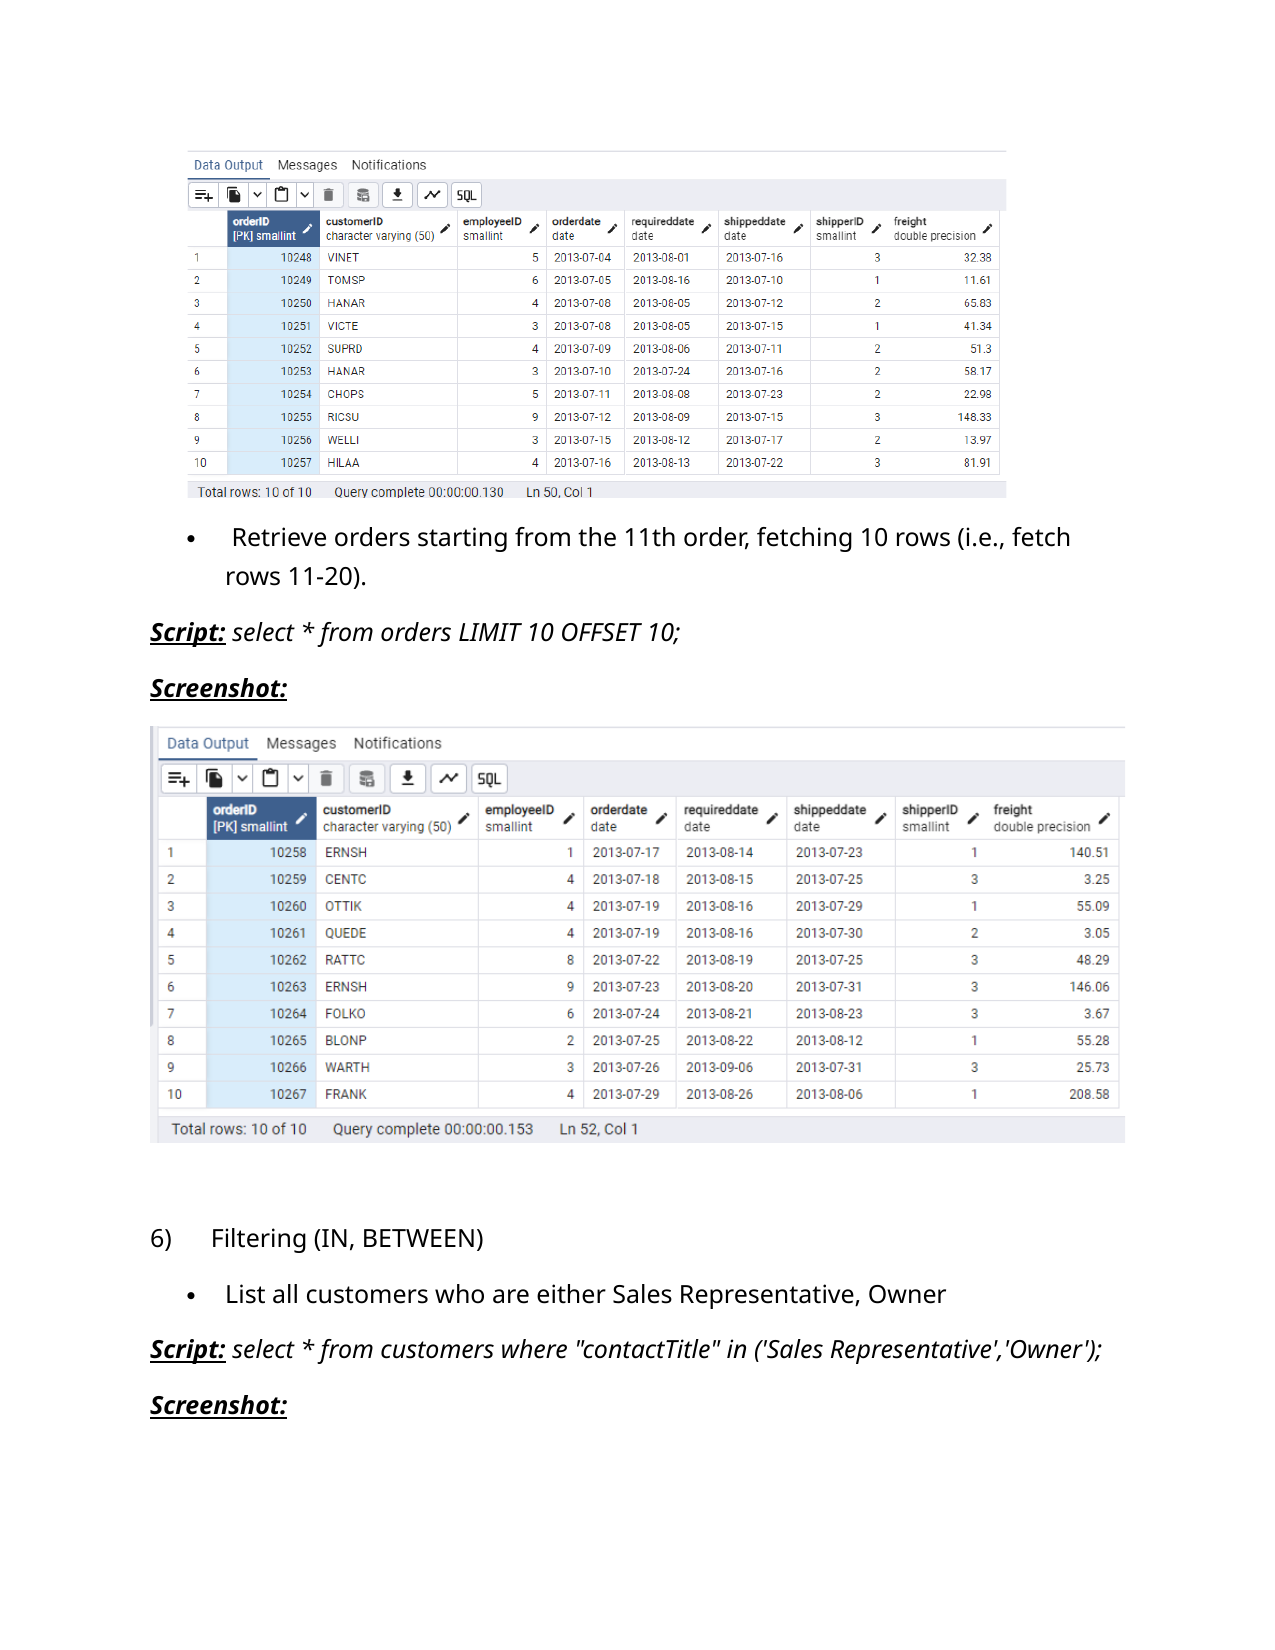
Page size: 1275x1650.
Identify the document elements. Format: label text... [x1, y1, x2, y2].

list List all customers who are either Sales Representative, Owner [187, 1276, 1125, 1310]
text 6) Filtering (IN, BETWEEN) [150, 1221, 1125, 1254]
list Retrieve orders starting from the 11th order, fetching 10 rows (i.e., fetch rows 11-20). [187, 520, 1125, 593]
text Screenshot: [150, 1388, 1125, 1422]
picture [150, 726, 1125, 1143]
text Script: select * from orders LIMIT 10 OFFSET 10; [150, 615, 1125, 649]
text Screenshot: [150, 671, 1125, 704]
text Script: select * from customers where "contactTitle" in ('Sales Representative','Owner'); [150, 1332, 1125, 1366]
picture [187, 150, 1007, 498]
